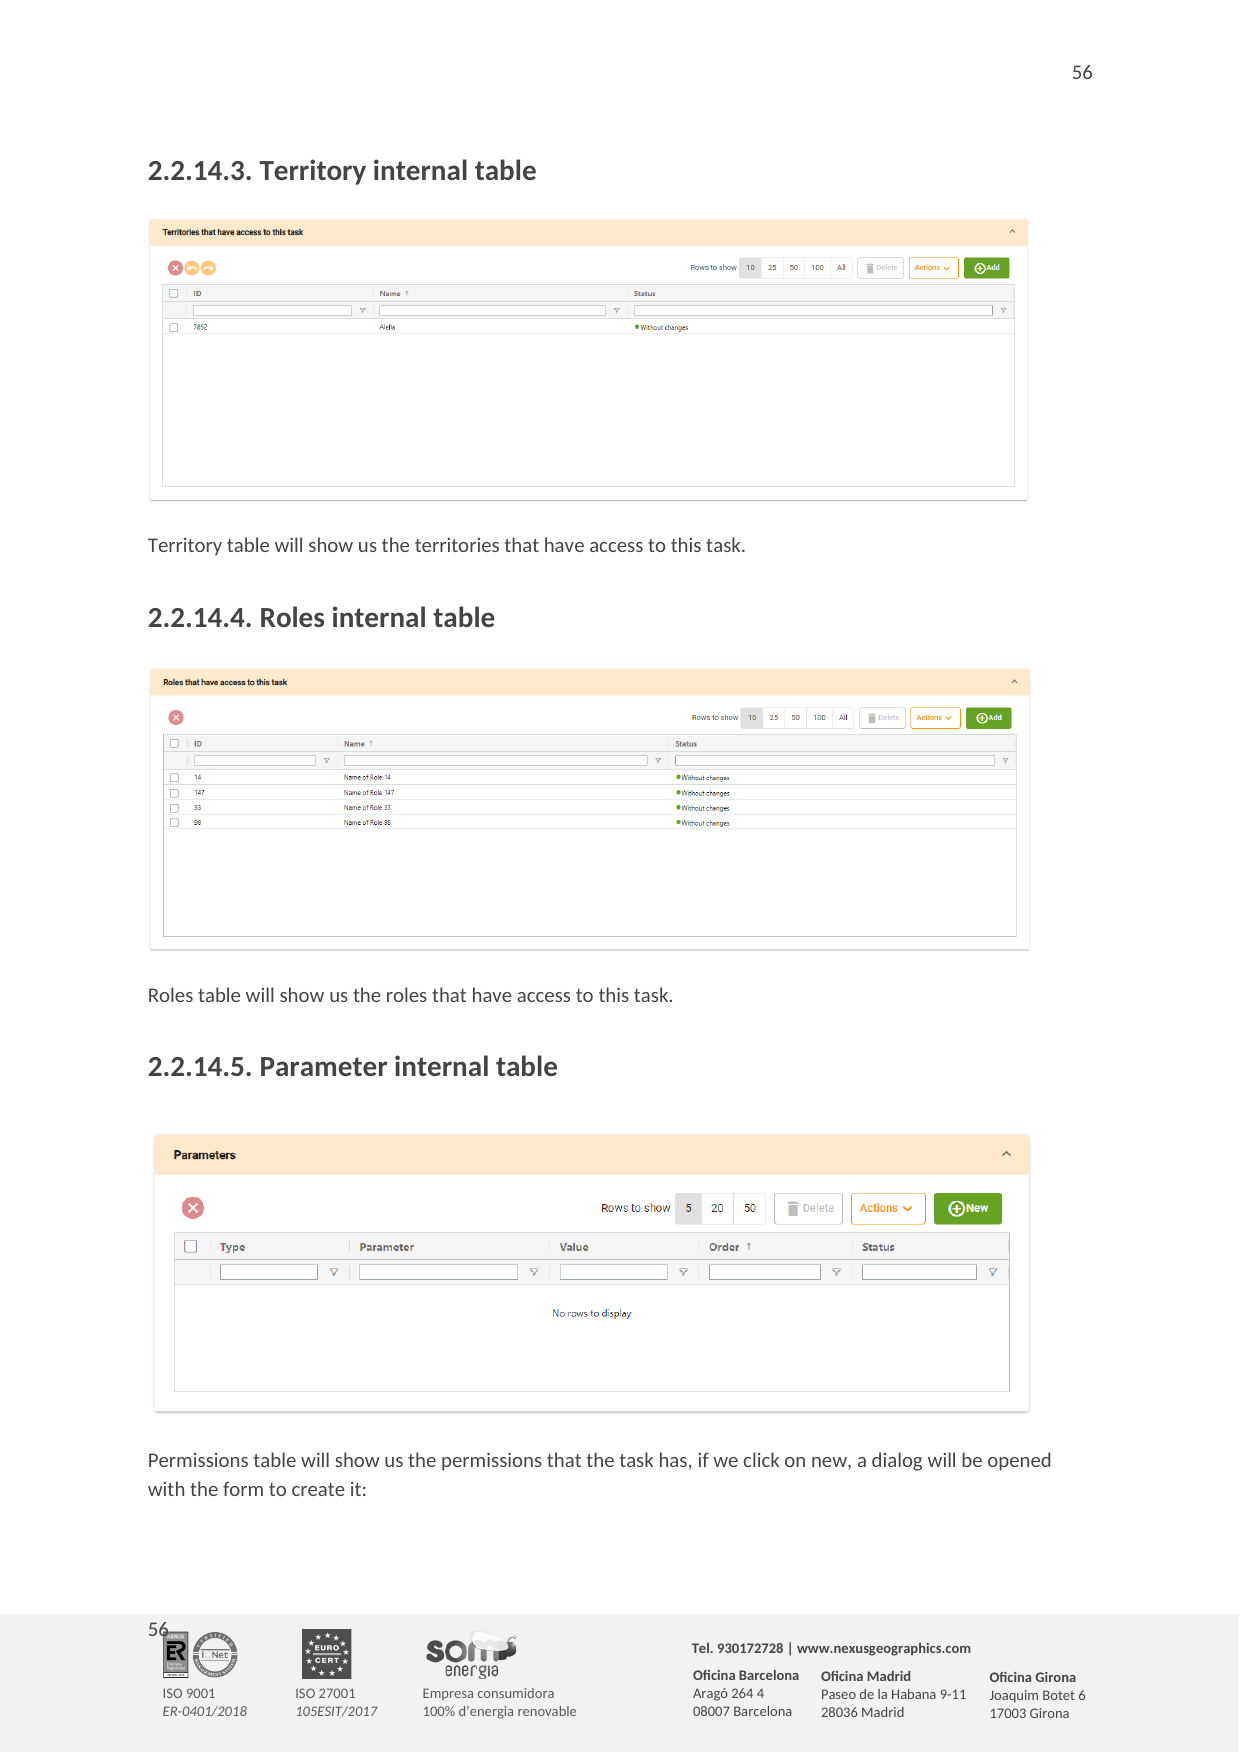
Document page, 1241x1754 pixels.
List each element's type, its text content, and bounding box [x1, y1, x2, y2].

picture [147, 664, 1034, 953]
text Roles internal table [148, 599, 1093, 634]
text Permissions table will show us the permissions that the task has, if we click on new, a dialog will be opened with the form to create it: [148, 1447, 1093, 1502]
text Territory internal table [148, 152, 1093, 187]
text Roles table will show us the roles that have access to this task. [148, 982, 1093, 1007]
picture [147, 1114, 1034, 1419]
picture [162, 1631, 239, 1679]
text Parameter internal table [148, 1048, 1093, 1084]
text Territory table will show us the territories that have access to this task. [148, 532, 1093, 558]
picture [426, 1631, 517, 1679]
picture [302, 1629, 352, 1679]
picture [147, 217, 1034, 504]
